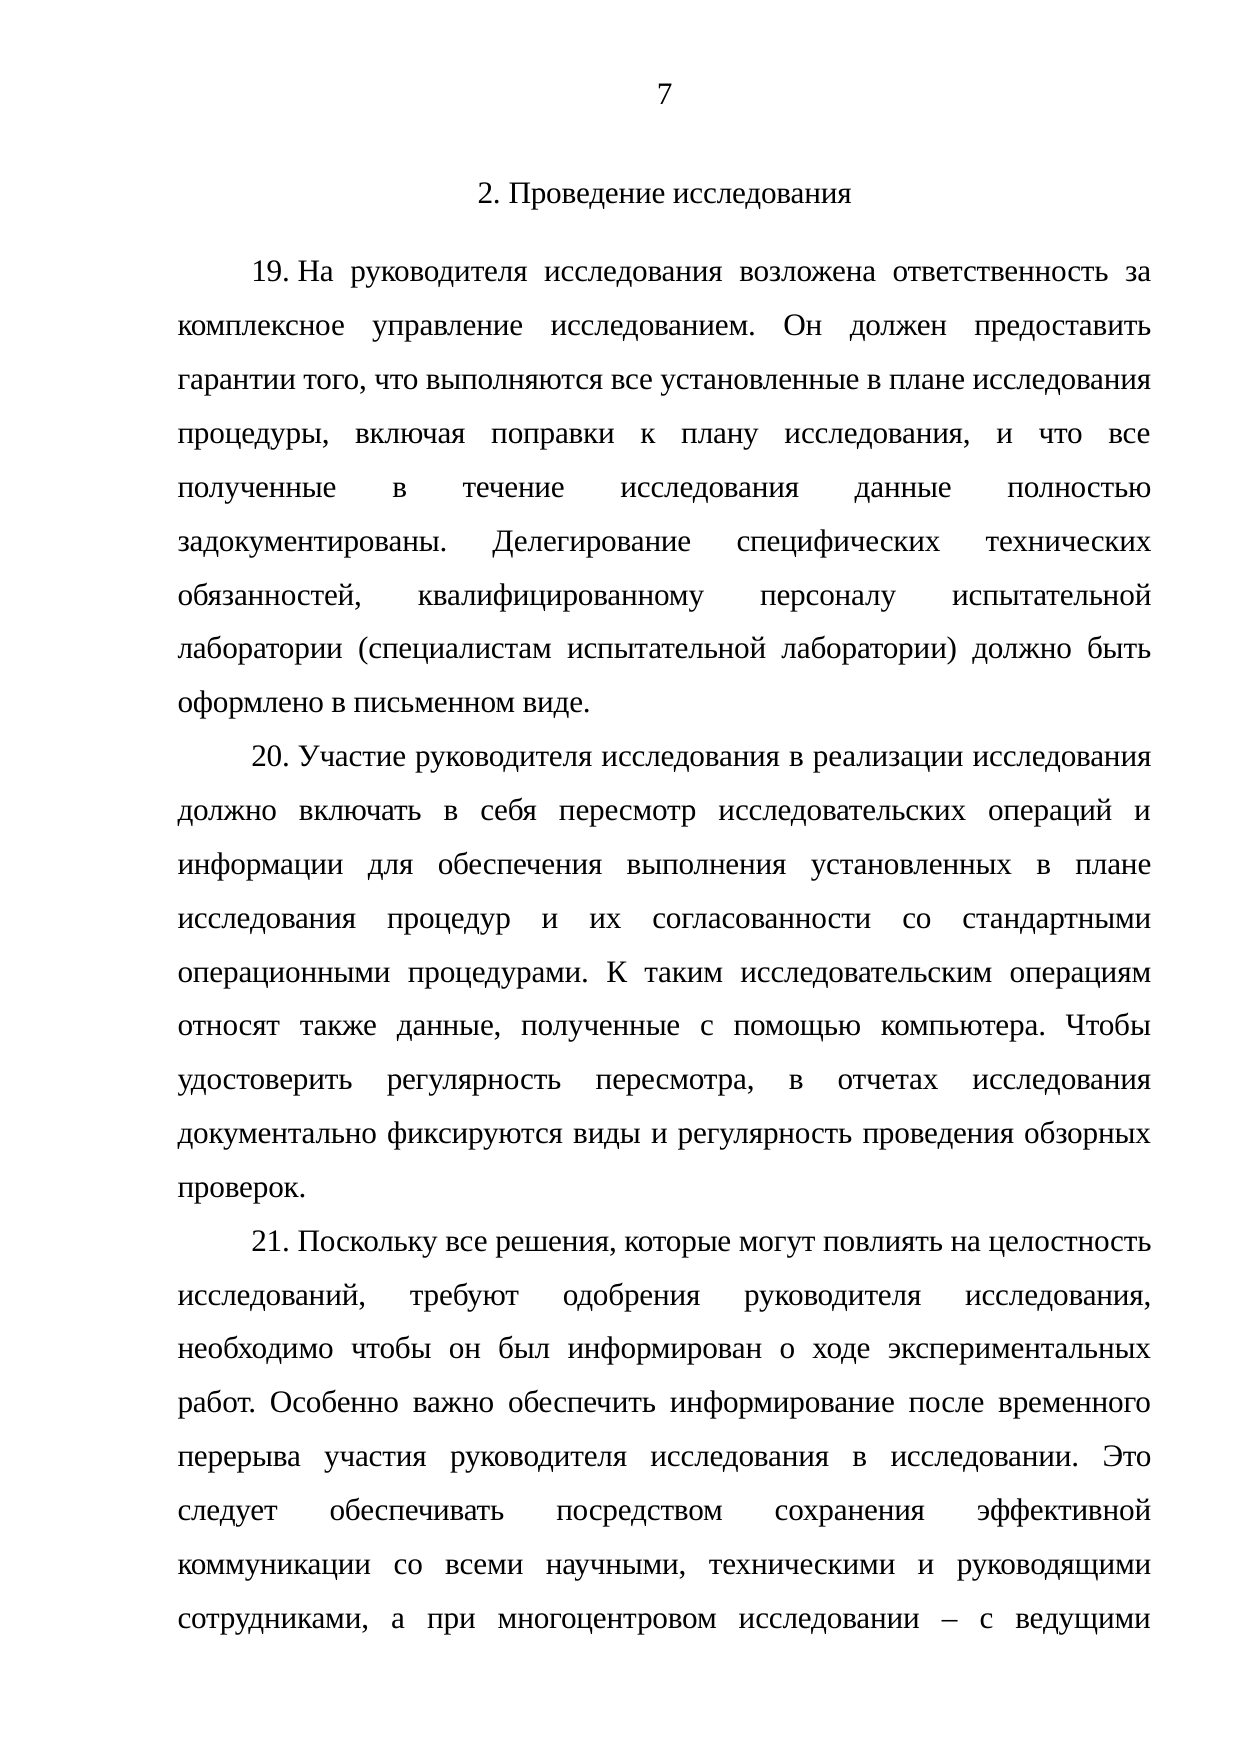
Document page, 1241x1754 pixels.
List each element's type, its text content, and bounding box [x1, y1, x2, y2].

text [177, 1222, 1152, 1635]
text 19. На руководителя исследования возложена ответственность за комплексное управление исследованием. Он должен предоставить гарантии того, что выполняются все установленные в плане исследования процедуры, включая поправки к плану исследования, и что все полученные в течение исследования данные полностью задокументированы. Делегирование специфических технических обязанностей, квалифицированному персоналу испытательной лаборатории (специалистам испытательной лаборатории) должно быть оформлено в письменном виде. [177, 253, 1152, 719]
text 20. Участие руководителя исследования в реализации исследования должно включать в себя пересмотр исследовательских операций и информации для обеспечения выполнения установленных в плане исследования процедур и их согласованности со стандартными операционными процедурами. К таким исследовательским операциям относят также данные, полученные с помощью компьютера. Чтобы удостоверить регулярность пересмотра, в отчетах исследования документально фиксируются виды и регулярность проведения обзорных проверок. [177, 737, 1152, 1204]
text 2. Проведение исследования [177, 174, 1152, 210]
